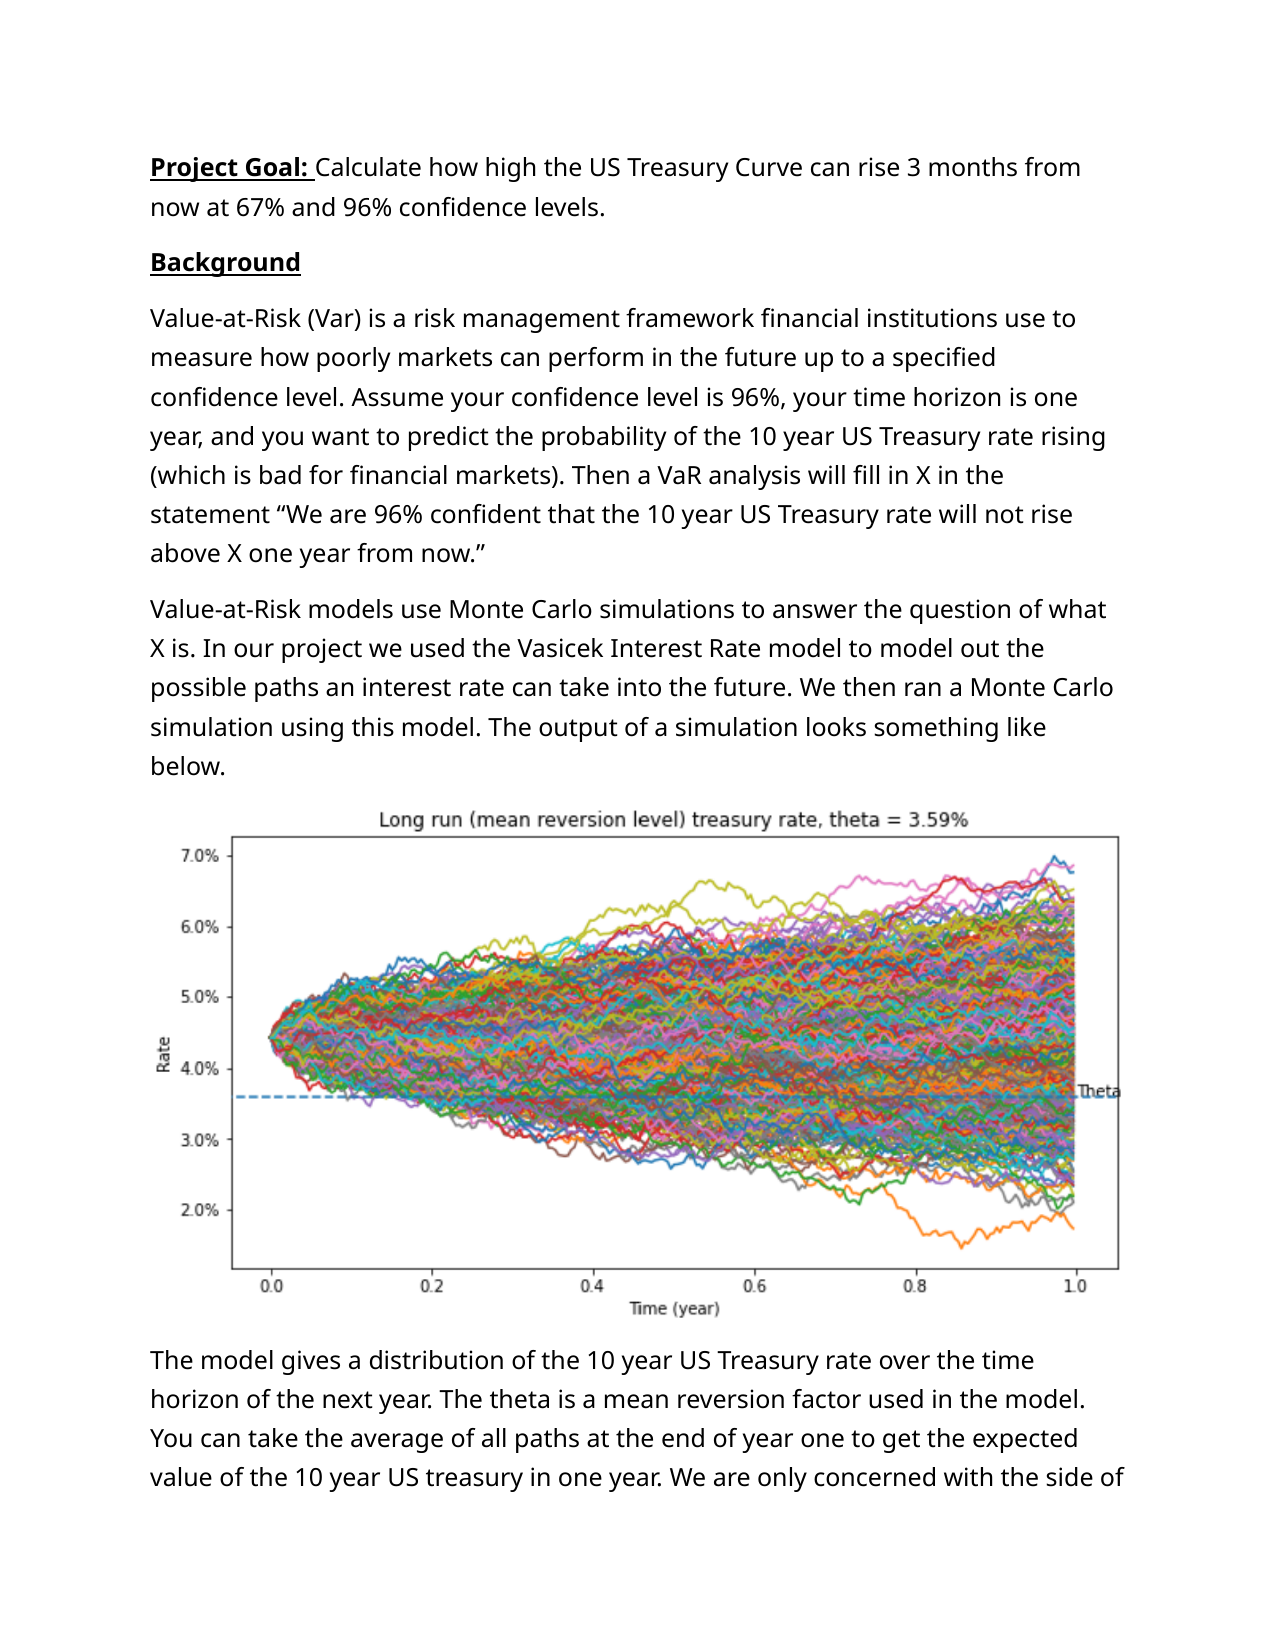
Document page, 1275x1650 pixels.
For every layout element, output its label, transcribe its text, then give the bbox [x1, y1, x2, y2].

picture [150, 804, 1125, 1321]
text Project Goal: Calculate how high the US Treasury Curve can rise 3 months from now at 67% and 96% confidence levels. [150, 150, 1125, 223]
text Background [150, 245, 1125, 279]
text Value-at-Risk models use Monte Carlo simulations to answer the question of what X is. In our project we used the Vasicek Interest Rate model to model out the possible paths an interest rate can take into the future. We then ran a Monte Carlo simulation using this model. The output of a simulation looks something like below. [150, 592, 1125, 782]
text Value-at-Risk (Var) is a risk management framework financial institutions use to measure how poorly markets can perform in the future up to a specified confidence level. Assume your confidence level is 96%, your time horizon is one year, and you want to predict the probability of the 10 year US Treasury rate rising (which is bad for financial markets). Then a VaR analysis will fill in X in the statement “We are 96% confident that the 10 year US Treasury rate will not rise above X one year from now.” [150, 301, 1125, 570]
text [150, 1343, 1125, 1494]
